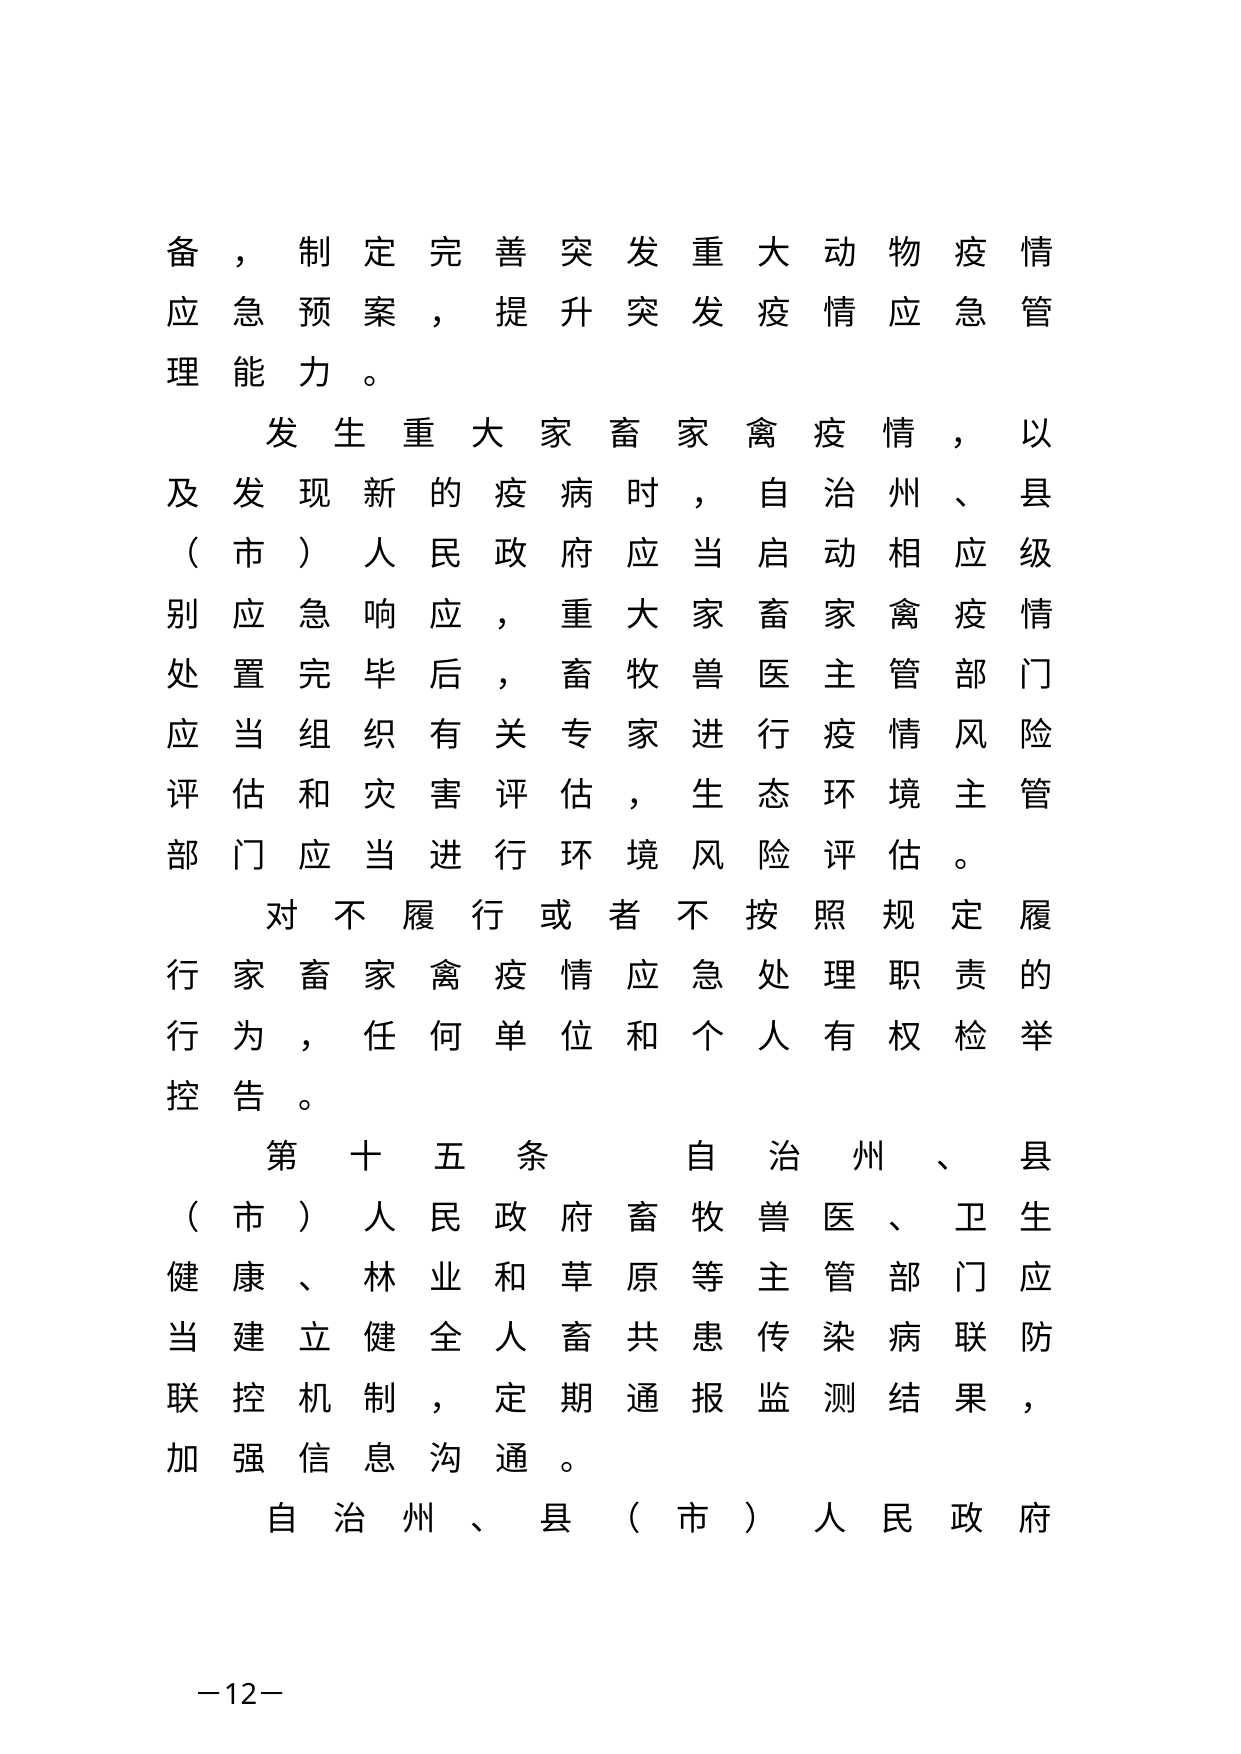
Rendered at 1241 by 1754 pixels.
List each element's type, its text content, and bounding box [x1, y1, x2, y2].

text 发生重大家畜家禽疫情，以及发现新的疫病时，自治州、县（市）人民政府应当启动相应级别应急响应，重大家畜家禽疫情处置完毕后，畜牧兽医主管部门应当组织有关专家进行疫情风险评估和灾害评估，生态环境主管部门应当进行环境风险评估。 [167, 400, 1085, 883]
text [167, 1486, 1085, 1546]
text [167, 219, 1085, 400]
text 对不履行或者不按照规定履行家畜家禽疫情应急处理职责的行为，任何单位和个人有权检举控告。 [167, 883, 1085, 1124]
text 第十五条 自治州、县（市）人民政府畜牧兽医、卫生健康、林业和草原等主管部门应当建立健全人畜共患传染病联防联控机制，定期通报监测结果，加强信息沟通。 [167, 1124, 1085, 1486]
